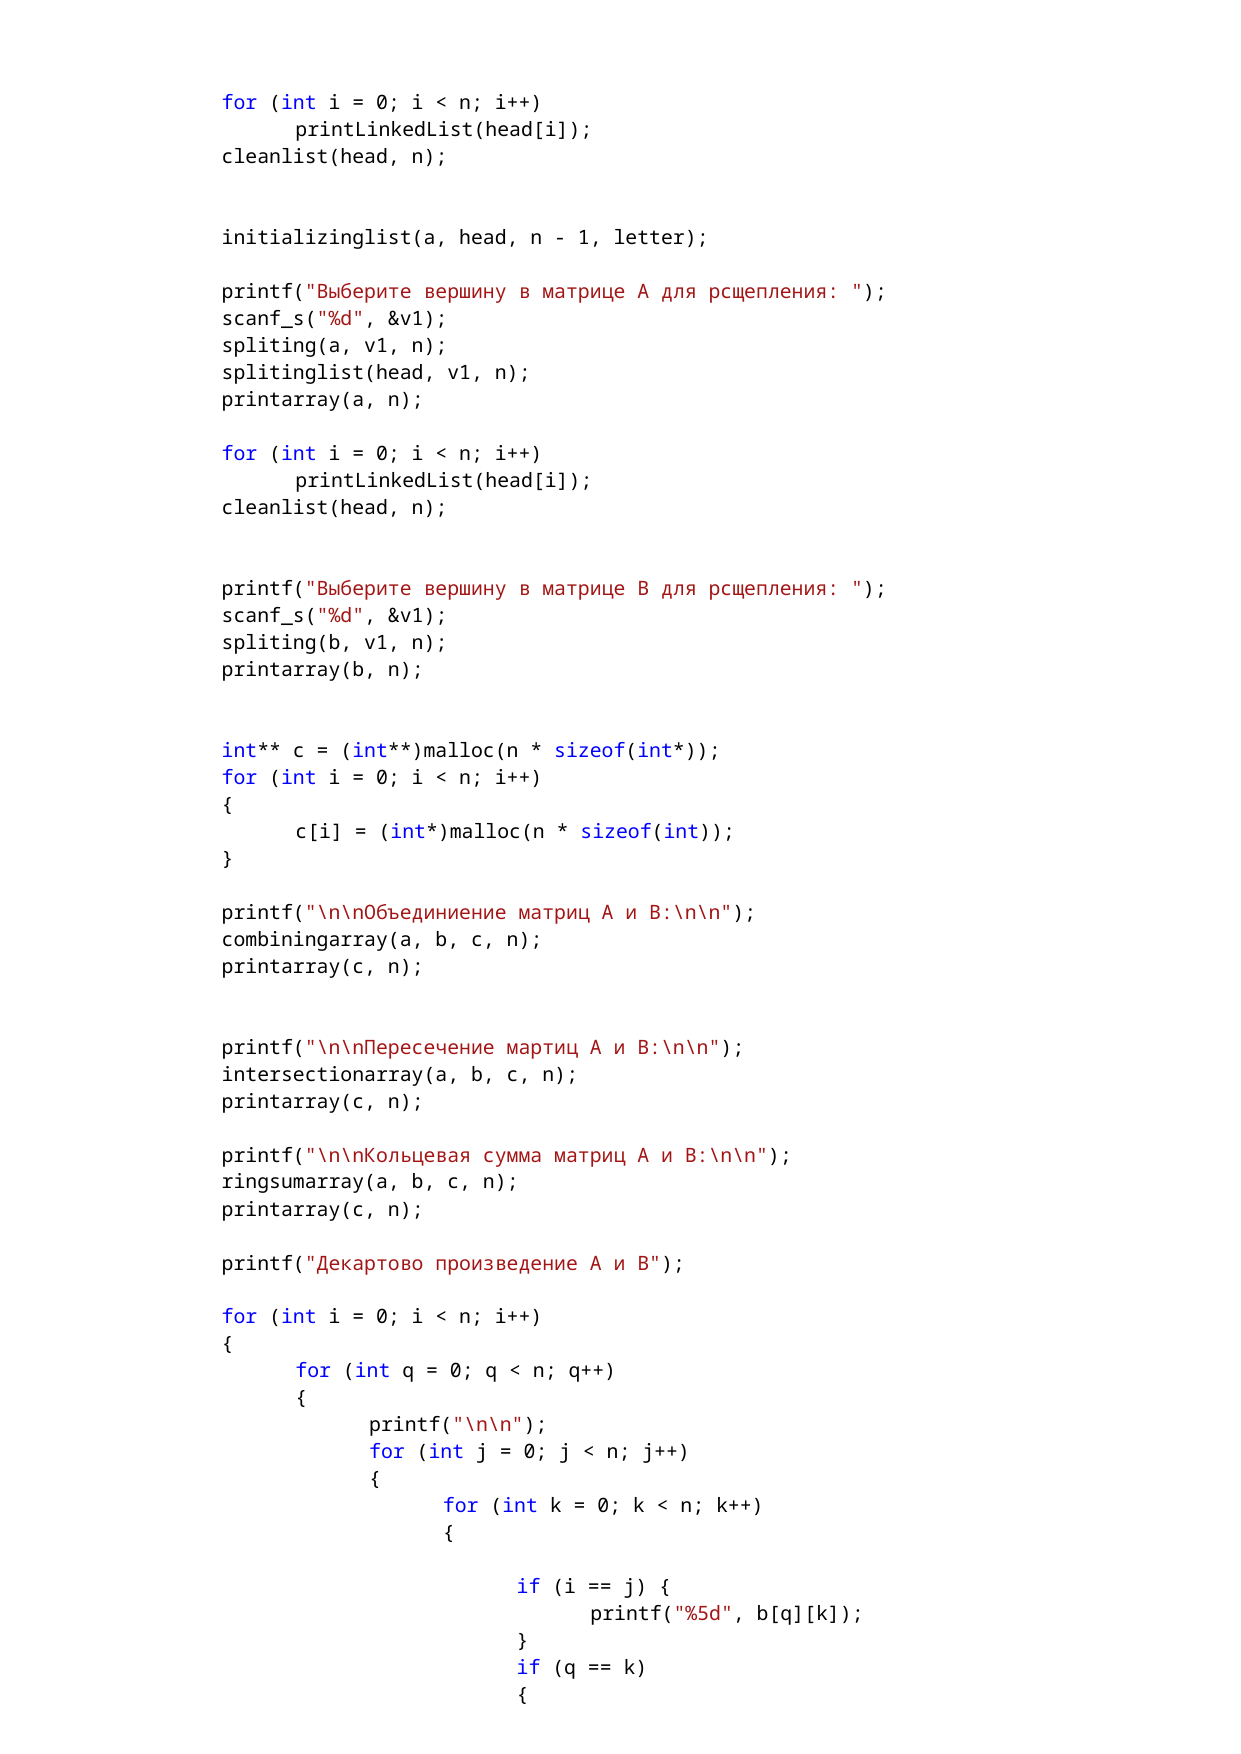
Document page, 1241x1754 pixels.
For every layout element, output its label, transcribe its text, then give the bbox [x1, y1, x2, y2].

text } [148, 844, 1152, 871]
text int** c = (int**)malloc(n * sizeof(int*)); [148, 736, 1152, 763]
text printf("\n\nКольцевая сумма матриц А и В:\n\n"); [148, 1141, 1152, 1168]
text for (int i = 0; i < n; i++) [148, 439, 1152, 466]
text spliting(b, v1, n); [148, 628, 1152, 655]
text scanf_s("%d", &v1); [148, 601, 1152, 628]
text printf("\n\nПересечение мартиц А и В:\n\n"); [148, 1033, 1152, 1060]
text initializinglist(a, head, n - 1, letter); [148, 223, 1152, 251]
text { [148, 790, 1152, 817]
text cleanlist(head, n); [148, 143, 1152, 169]
text printf("%5d", b[q][k]); [148, 1599, 1152, 1626]
text printarray(a, n); [148, 385, 1152, 412]
text { [148, 1330, 1152, 1357]
text { [148, 1680, 1152, 1707]
text cleanlist(head, n); [148, 493, 1152, 520]
text spliting(a, v1, n); [148, 331, 1152, 358]
text for (int i = 0; i < n; i++) [148, 1303, 1152, 1330]
text ringsumarray(a, b, c, n); [148, 1168, 1152, 1195]
text combiningarray(a, b, c, n); [148, 925, 1152, 952]
text printf("Выберите вершину в матрице А для рсщепления: "); [148, 277, 1152, 304]
text if (q == k) [148, 1653, 1152, 1680]
text { [148, 1518, 1152, 1546]
text printarray(b, n); [148, 655, 1152, 682]
text printarray(c, n); [148, 1087, 1152, 1114]
text printLinkedList(head[i]); [148, 116, 1152, 143]
text splitinglist(head, v1, n); [148, 358, 1152, 385]
text printarray(c, n); [148, 1195, 1152, 1222]
text { [148, 1384, 1152, 1411]
text printf("Выберите вершину в матрице В для рсщепления: "); [148, 574, 1152, 601]
text scanf_s("%d", &v1); [148, 304, 1152, 331]
text printf("\n\n"); [148, 1411, 1152, 1438]
text for (int q = 0; q < n; q++) [148, 1357, 1152, 1384]
text printf("\n\nОбъединиение матриц А и В:\n\n"); [148, 898, 1152, 925]
text printLinkedList(head[i]); [148, 466, 1152, 493]
text c[i] = (int*)malloc(n * sizeof(int)); [148, 817, 1152, 844]
text intersectionarray(a, b, c, n); [148, 1060, 1152, 1087]
text for (int i = 0; i < n; i++) [148, 763, 1152, 790]
text { [148, 1464, 1152, 1492]
text for (int i = 0; i < n; i++) [148, 89, 1152, 116]
text if (i == j) { [148, 1572, 1152, 1599]
text for (int k = 0; k < n; k++) [148, 1492, 1152, 1518]
text } [148, 1626, 1152, 1653]
text printarray(c, n); [148, 952, 1152, 979]
text printf("Декартово произведение A и B"); [148, 1249, 1152, 1276]
text for (int j = 0; j < n; j++) [148, 1438, 1152, 1464]
